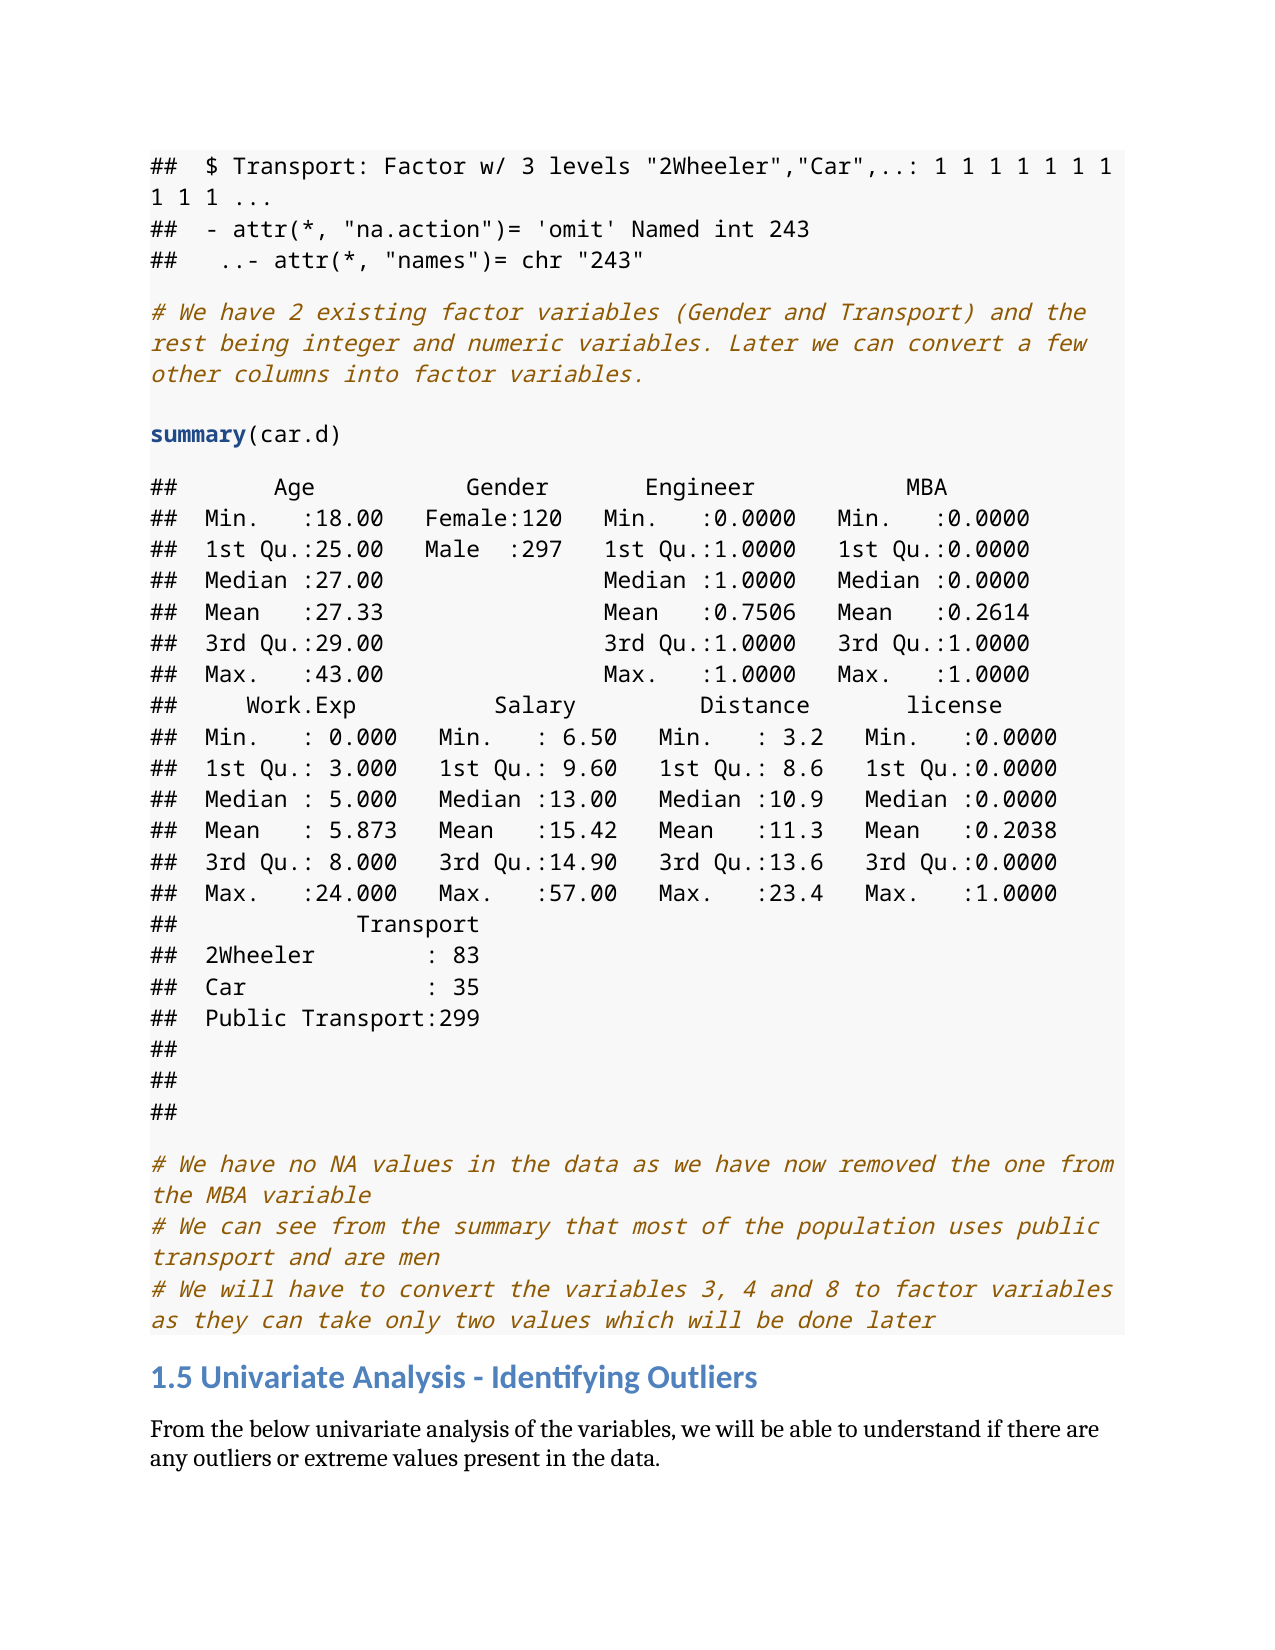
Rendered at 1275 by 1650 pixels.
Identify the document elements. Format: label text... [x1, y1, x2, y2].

text From the below univariate analysis of the variables, we will be able to understand if there are any outliers or extreme values present in the data. [150, 1415, 1125, 1473]
subtitle 1.5 Univariate Analysis - Identifying Outliers [150, 1356, 1125, 1397]
text # We have 2 existing factor variables (Gender and Transport) and the rest being integer and numeric variables. Later we can convert a few other columns into factor variables. summary(car.d) [150, 296, 1125, 449]
text ## Age Gender Engineer MBA ## Min. :18.00 Female:120 Min. :0.0000 Min. :0.0000 ## 1st Qu.:25.00 Male :297 1st Qu.:1.0000 1st Qu.:0.0000 ## Median :27.00 Median :1.0000 Median :0.0000 ## Mean :27.33 Mean :0.7506 Mean :0.2614 ## 3rd Qu.:29.00 3rd Qu.:1.0000 3rd Qu.:1.0000 ## Max. :43.00 Max. :1.0000 Max. :1.0000 ## Work.Exp Salary Distance license ## Min. : 0.000 Min. : 6.50 Min. : 3.2 Min. :0.0000 ## 1st Qu.: 3.000 1st Qu.: 9.60 1st Qu.: 8.6 1st Qu.:0.0000 ## Median : 5.000 Median :13.00 Median :10.9 Median :0.0000 ## Mean : 5.873 Mean :15.42 Mean :11.3 Mean :0.2038 ## 3rd Qu.: 8.000 3rd Qu.:14.90 3rd Qu.:13.6 3rd Qu.:0.0000 ## Max. :24.000 Max. :57.00 Max. :23.4 Max. :1.0000 ## Transport ## 2Wheeler : 83 ## Car : 35 ## Public Transport:299 ## ## ## [150, 470, 1125, 1127]
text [150, 150, 1125, 275]
text # We have no NA values in the data as we have now removed the one from the MBA variable # We can see from the summary that most of the population uses public transport and are men # We will have to convert the variables 3, 4 and 8 to factor variables as they can take only two values which will be done later [150, 1147, 1125, 1335]
